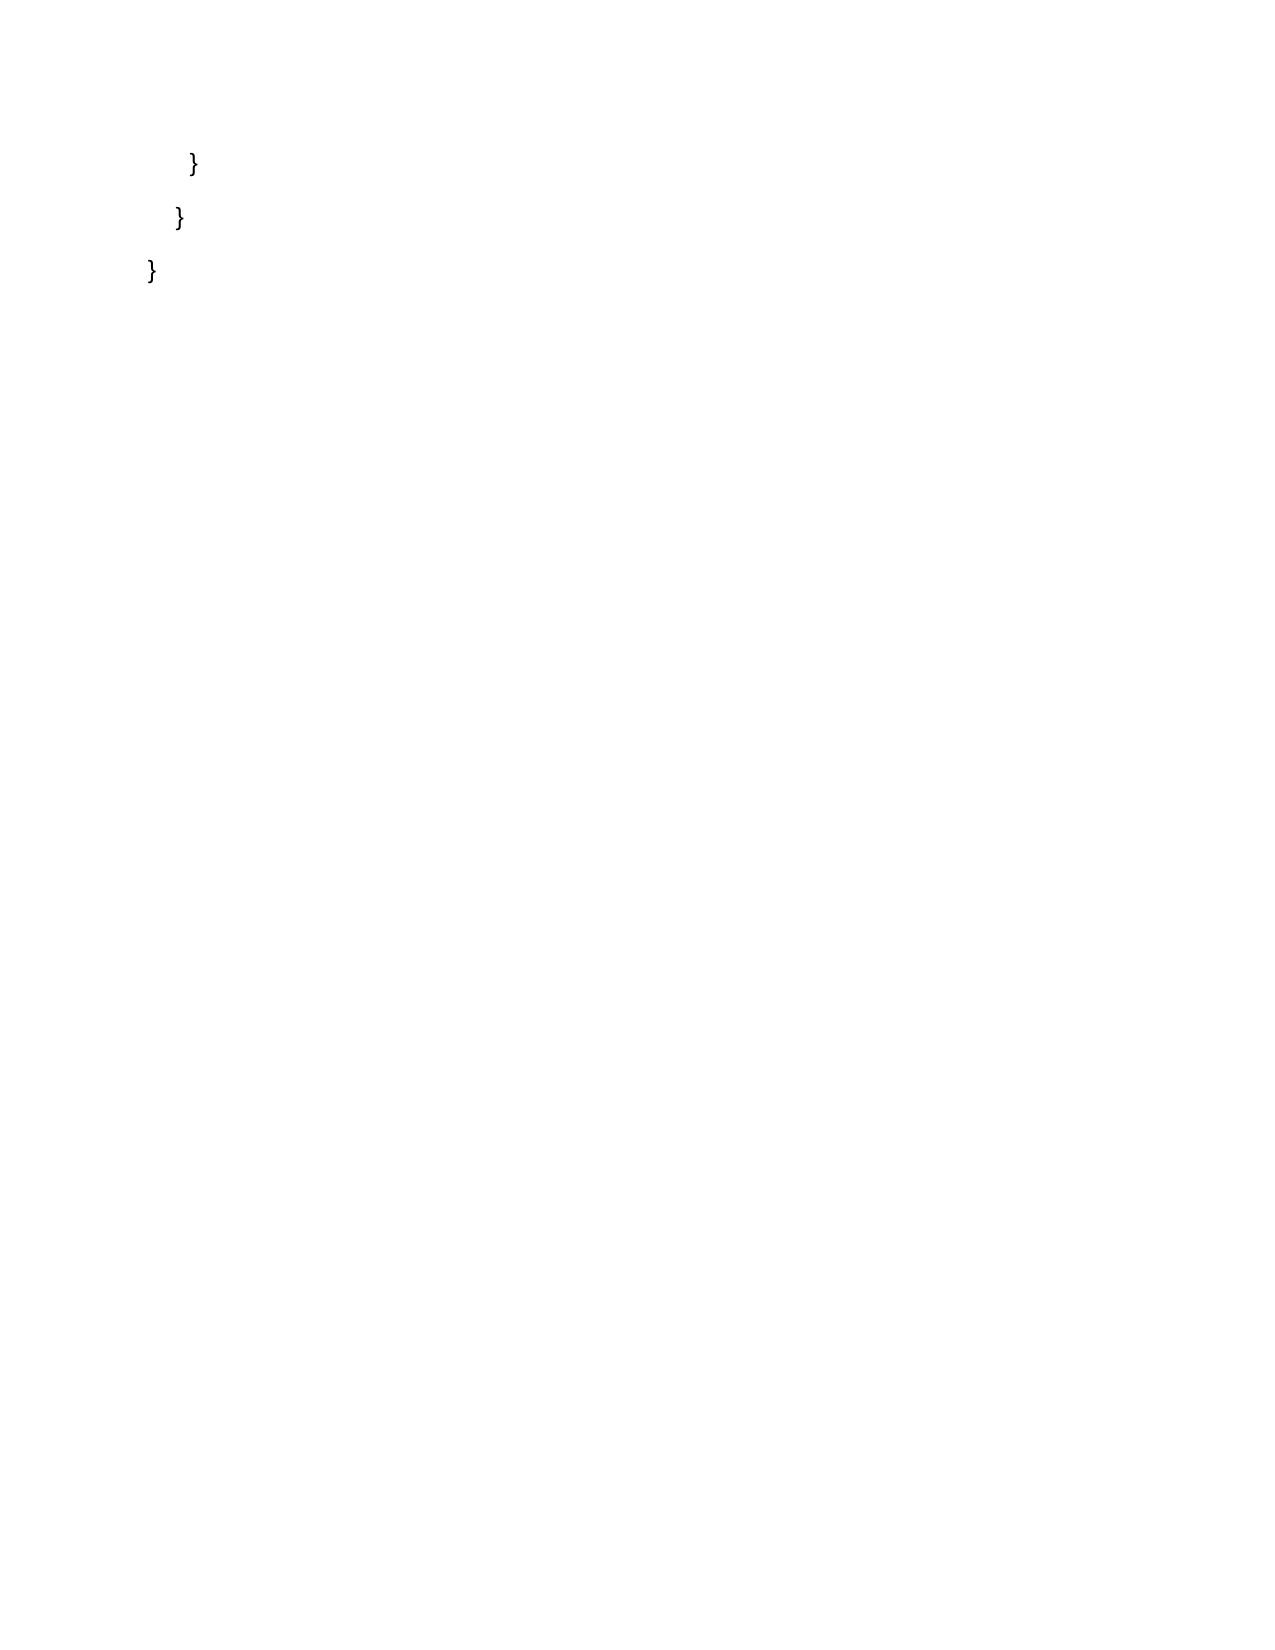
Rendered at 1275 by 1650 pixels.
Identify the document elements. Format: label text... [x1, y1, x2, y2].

text } [148, 255, 1127, 284]
text } [148, 201, 1127, 230]
text } [148, 148, 1127, 176]
